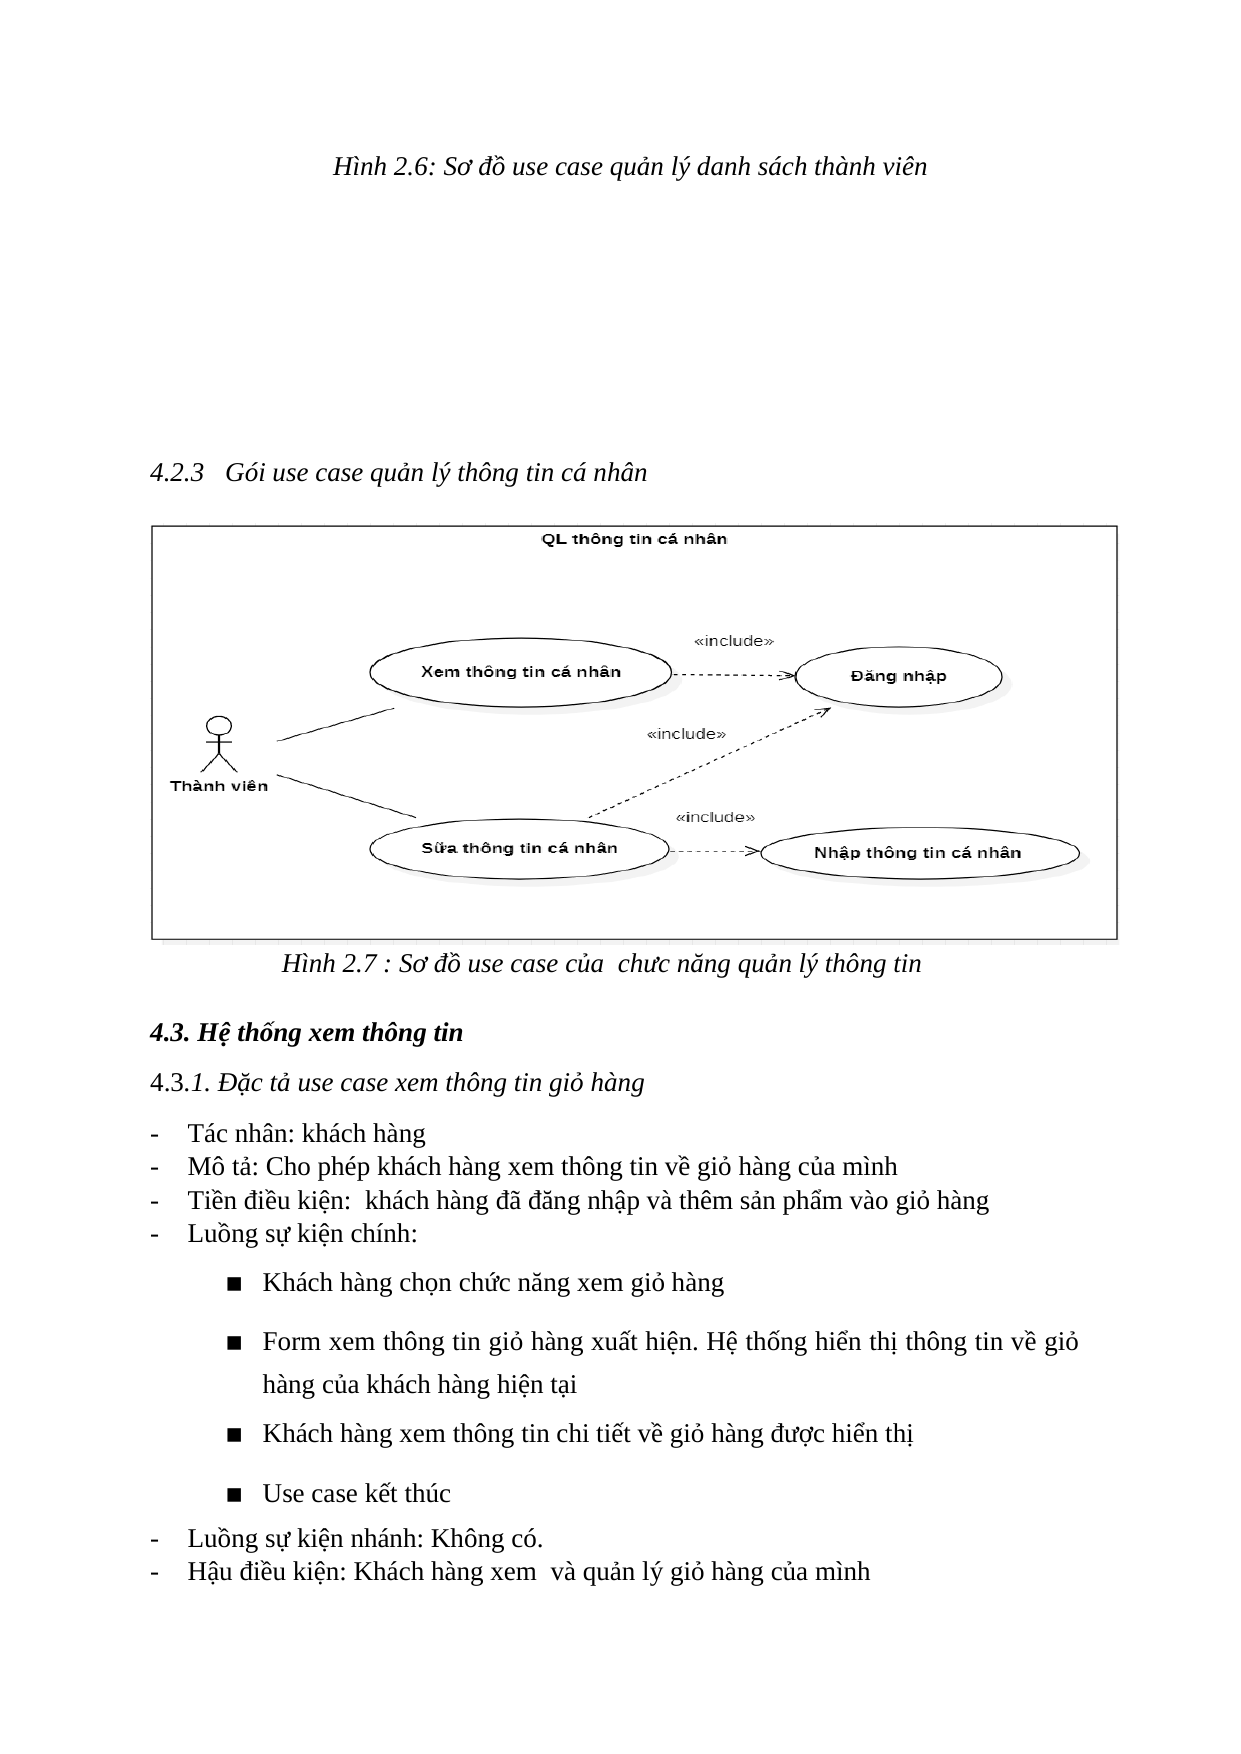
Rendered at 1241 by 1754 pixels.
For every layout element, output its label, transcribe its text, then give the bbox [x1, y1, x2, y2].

list Gói use case quản lý thông tin cá nhân [150, 456, 1080, 488]
list Form xem thông tin giỏ hàng xuất hiện. Hệ thống hiển thị thông tin về giỏ hàng của khách hàng hiện tại [225, 1311, 1080, 1400]
list Hậu điều kiện: Khách hàng xem và quản lý giỏ hàng của mình [150, 1556, 1080, 1587]
list Tiền điều kiện: khách hàng đã đăng nhập và thêm sản phẩm vào giỏ hàng [150, 1184, 1080, 1215]
list Khách hàng xem thông tin chi tiết về giỏ hàng được hiển thị [225, 1402, 1080, 1458]
text 4.3.1. Đặc tả use case xem thông tin giỏ hàng [150, 1066, 1080, 1098]
picture [150, 523, 1120, 945]
list Luồng sự kiện chính: [150, 1217, 1080, 1248]
list Luồng sự kiện nhánh: Không có. [150, 1522, 1080, 1553]
text 4.3. Hệ thống xem thông tin [150, 1016, 1080, 1047]
text Hình 2.7 : Sơ đồ use case của chưc năng quản lý thông tin [268, 947, 1080, 978]
text Hình 2.6: Sơ đồ use case quản lý danh sách thành viên [150, 150, 1080, 181]
list Use case kết thúc [225, 1462, 1080, 1518]
list Mô tả: Cho phép khách hàng xem thông tin về giỏ hàng của mình [150, 1150, 1080, 1181]
list Tác nhân: khách hàng [150, 1117, 1080, 1148]
list Khách hàng chọn chức năng xem giỏ hàng [225, 1251, 1080, 1306]
